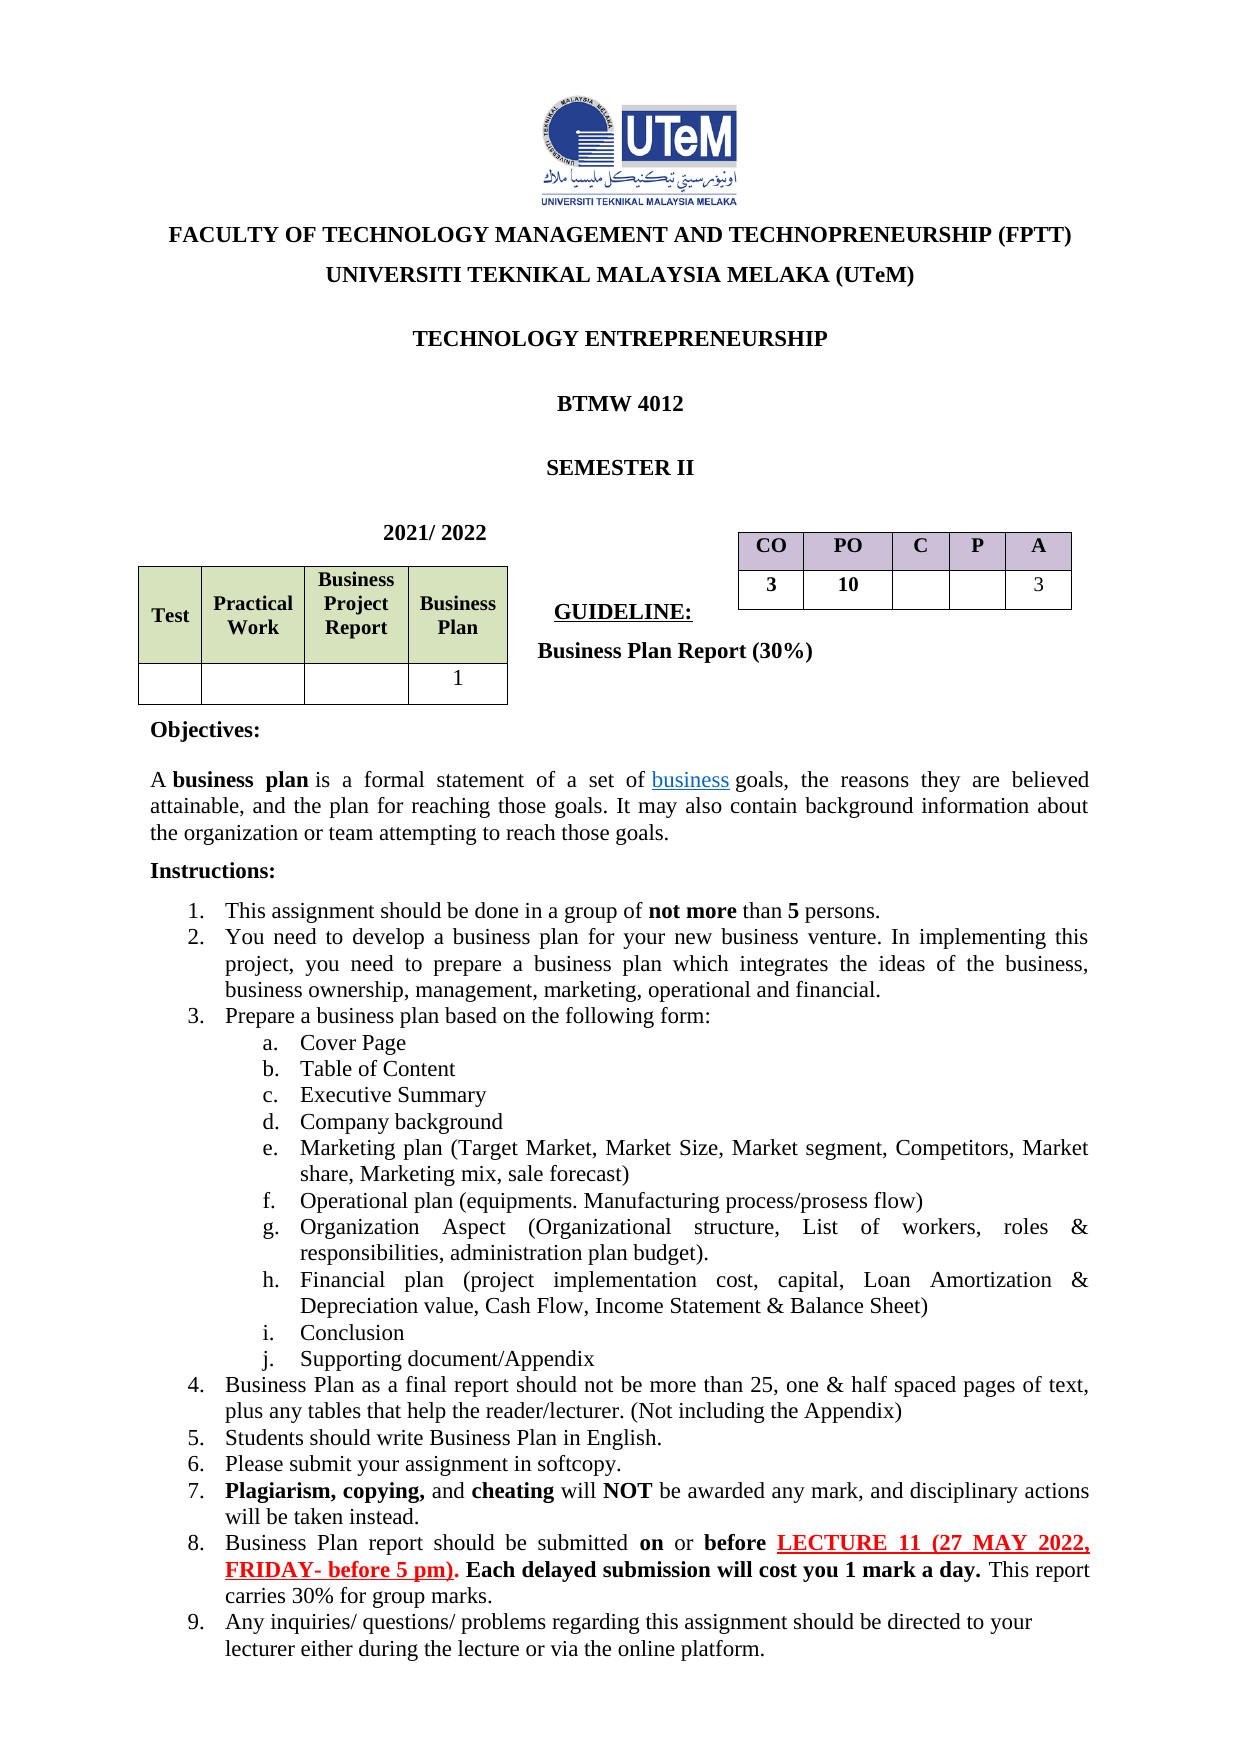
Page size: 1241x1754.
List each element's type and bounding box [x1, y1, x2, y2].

picture [533, 95, 741, 208]
